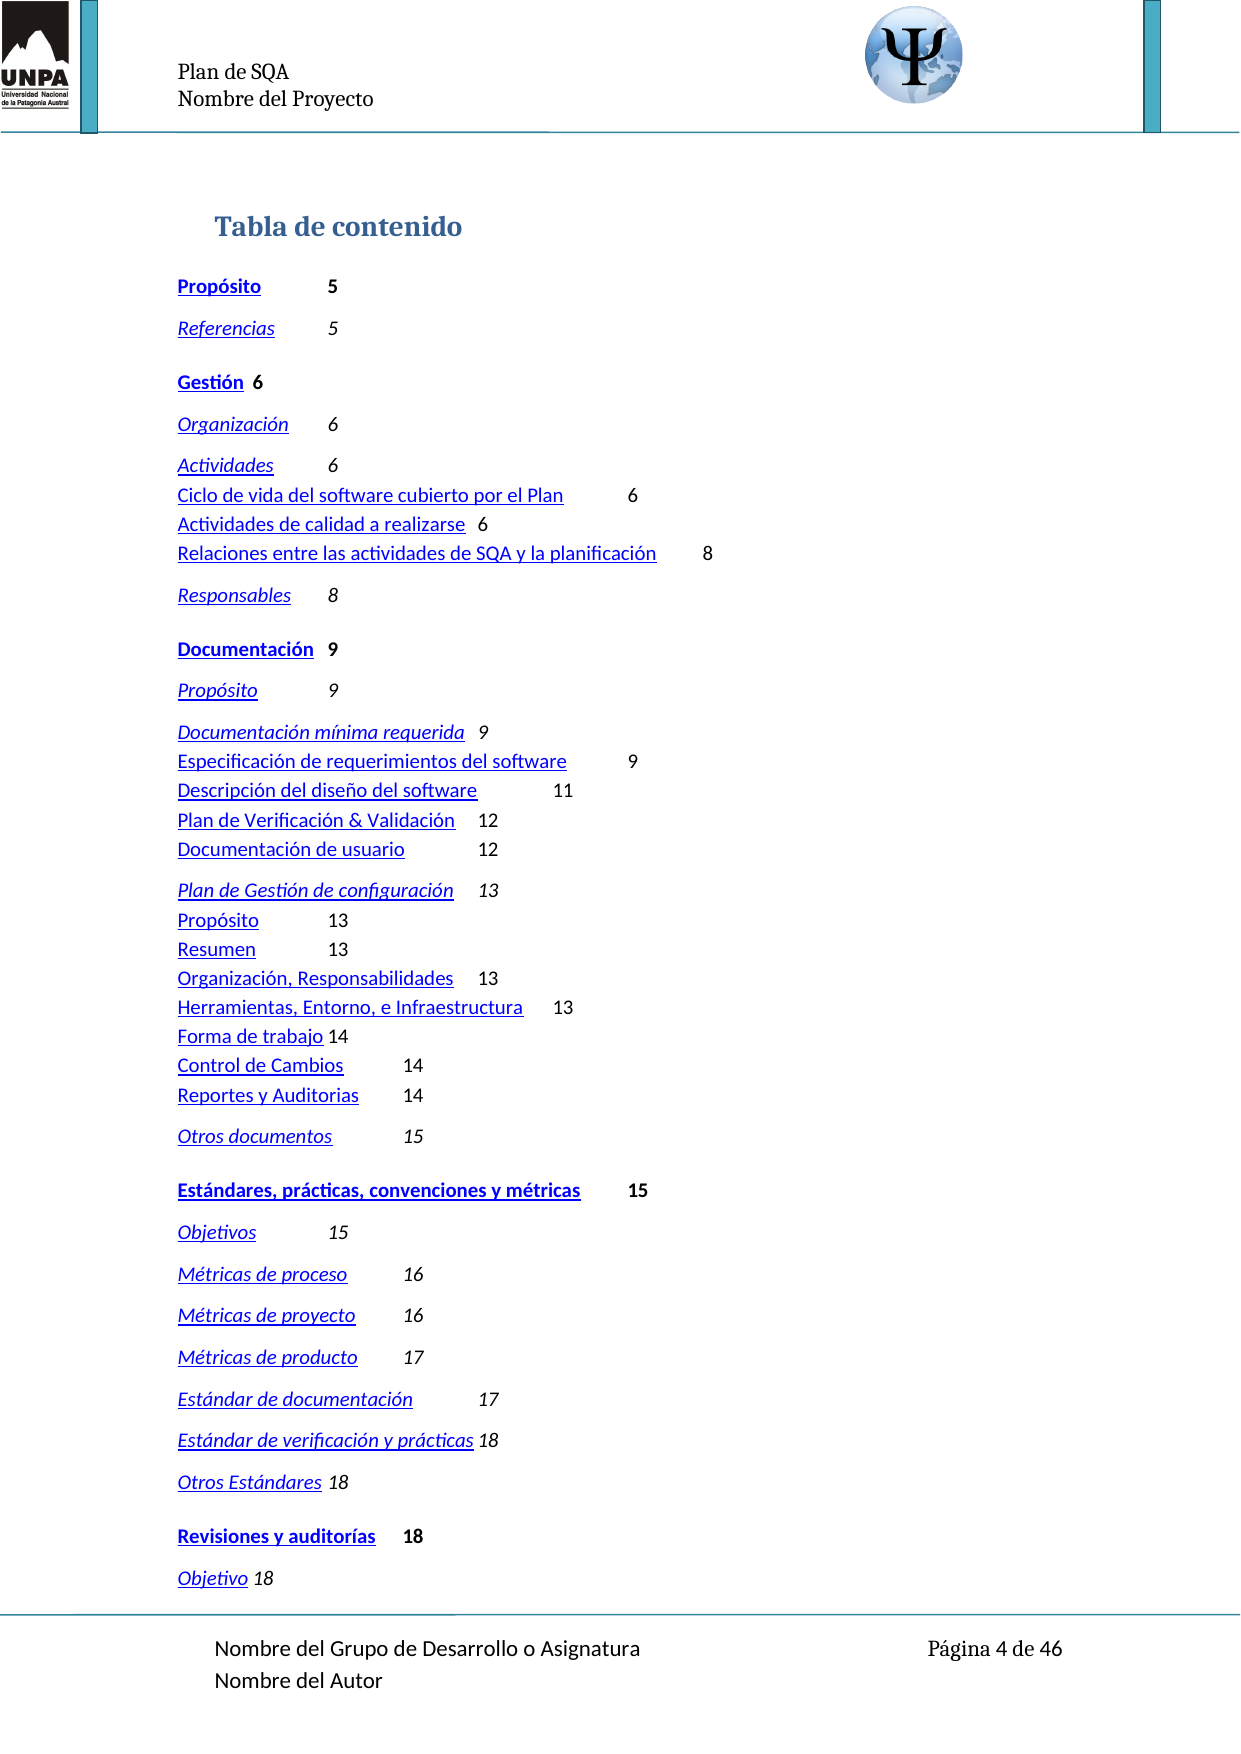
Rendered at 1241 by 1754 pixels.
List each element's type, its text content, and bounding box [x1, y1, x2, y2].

picture [0, 0, 70, 110]
text Tabla de contenido [214, 210, 1063, 243]
picture [858, 0, 969, 110]
